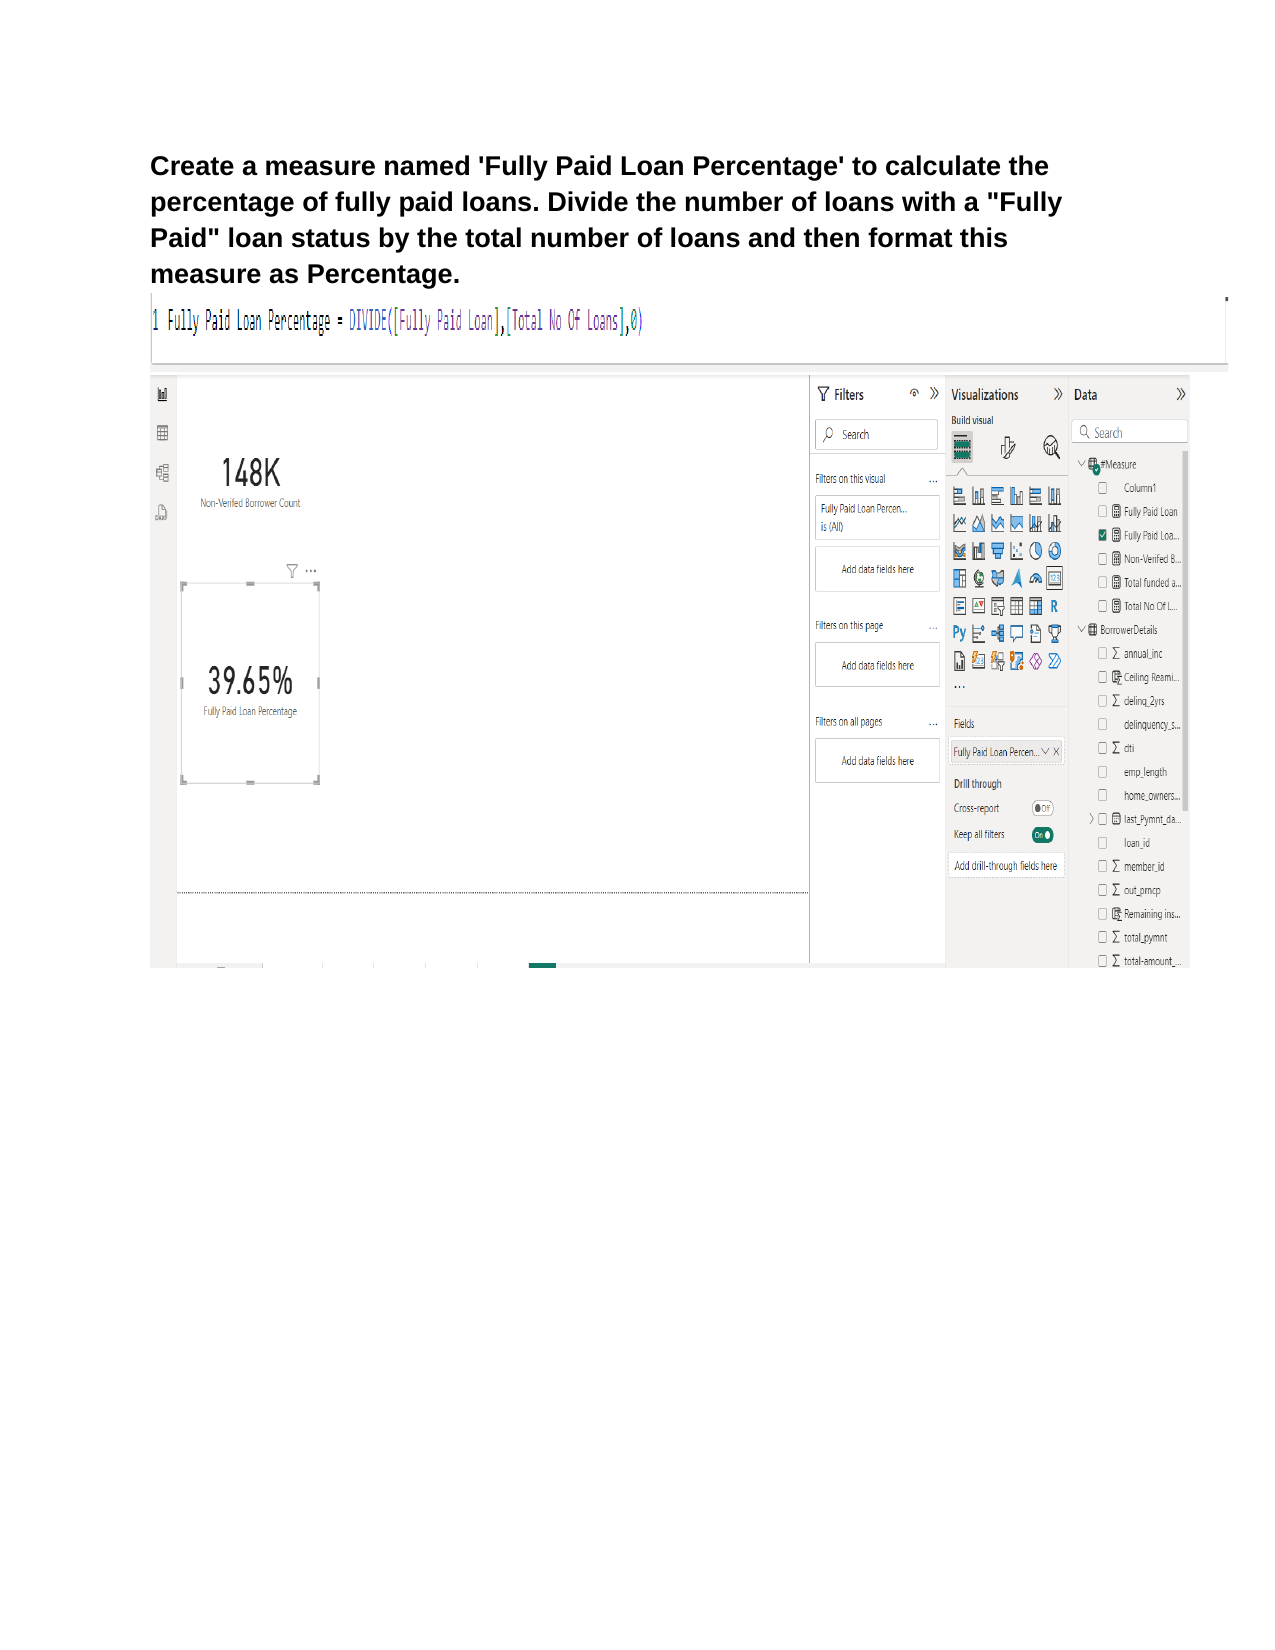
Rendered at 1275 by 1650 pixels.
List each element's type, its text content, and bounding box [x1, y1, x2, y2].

picture [150, 375, 1190, 968]
picture [150, 293, 1229, 372]
text Create a measure named 'Fully Paid Loan Percentage' to calculate the percentage of fully paid loans. Divide the number of loans with a "Fully Paid" loan status by the total number of loans and then format this measure as Percentage. [150, 150, 1125, 289]
